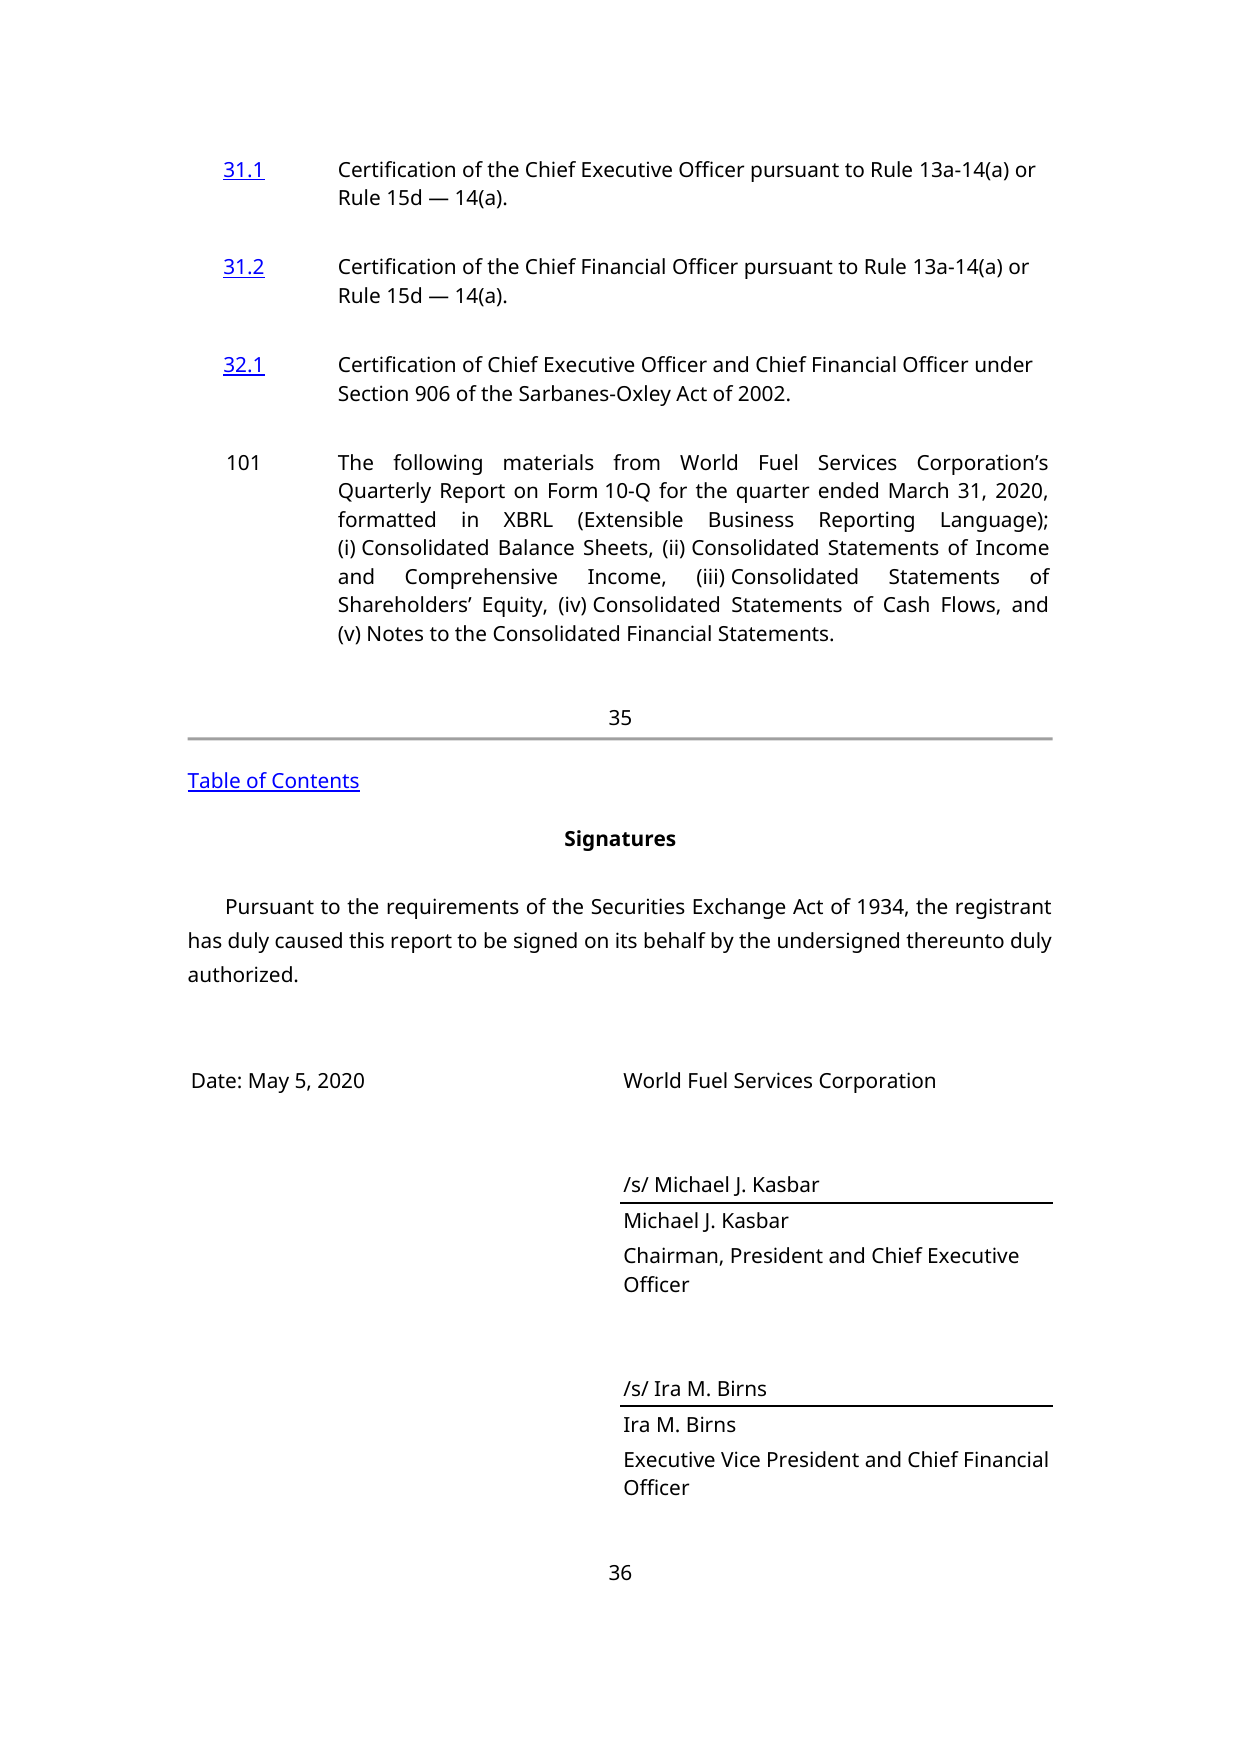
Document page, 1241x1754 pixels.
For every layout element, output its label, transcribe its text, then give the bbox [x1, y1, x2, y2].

text 36 [187, 1558, 1053, 1586]
text Signatures [187, 824, 1053, 853]
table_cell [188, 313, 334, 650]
text Pursuant to the requirements of the Securities Exchange Act of 1934, the registrant has duly caused this report to be signed on its behalf by the undersigned thereunto duly authorized. [187, 892, 1053, 989]
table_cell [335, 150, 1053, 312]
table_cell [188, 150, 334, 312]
text 35 [187, 703, 1053, 732]
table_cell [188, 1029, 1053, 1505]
text Table of Contents [187, 766, 1053, 794]
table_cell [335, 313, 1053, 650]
